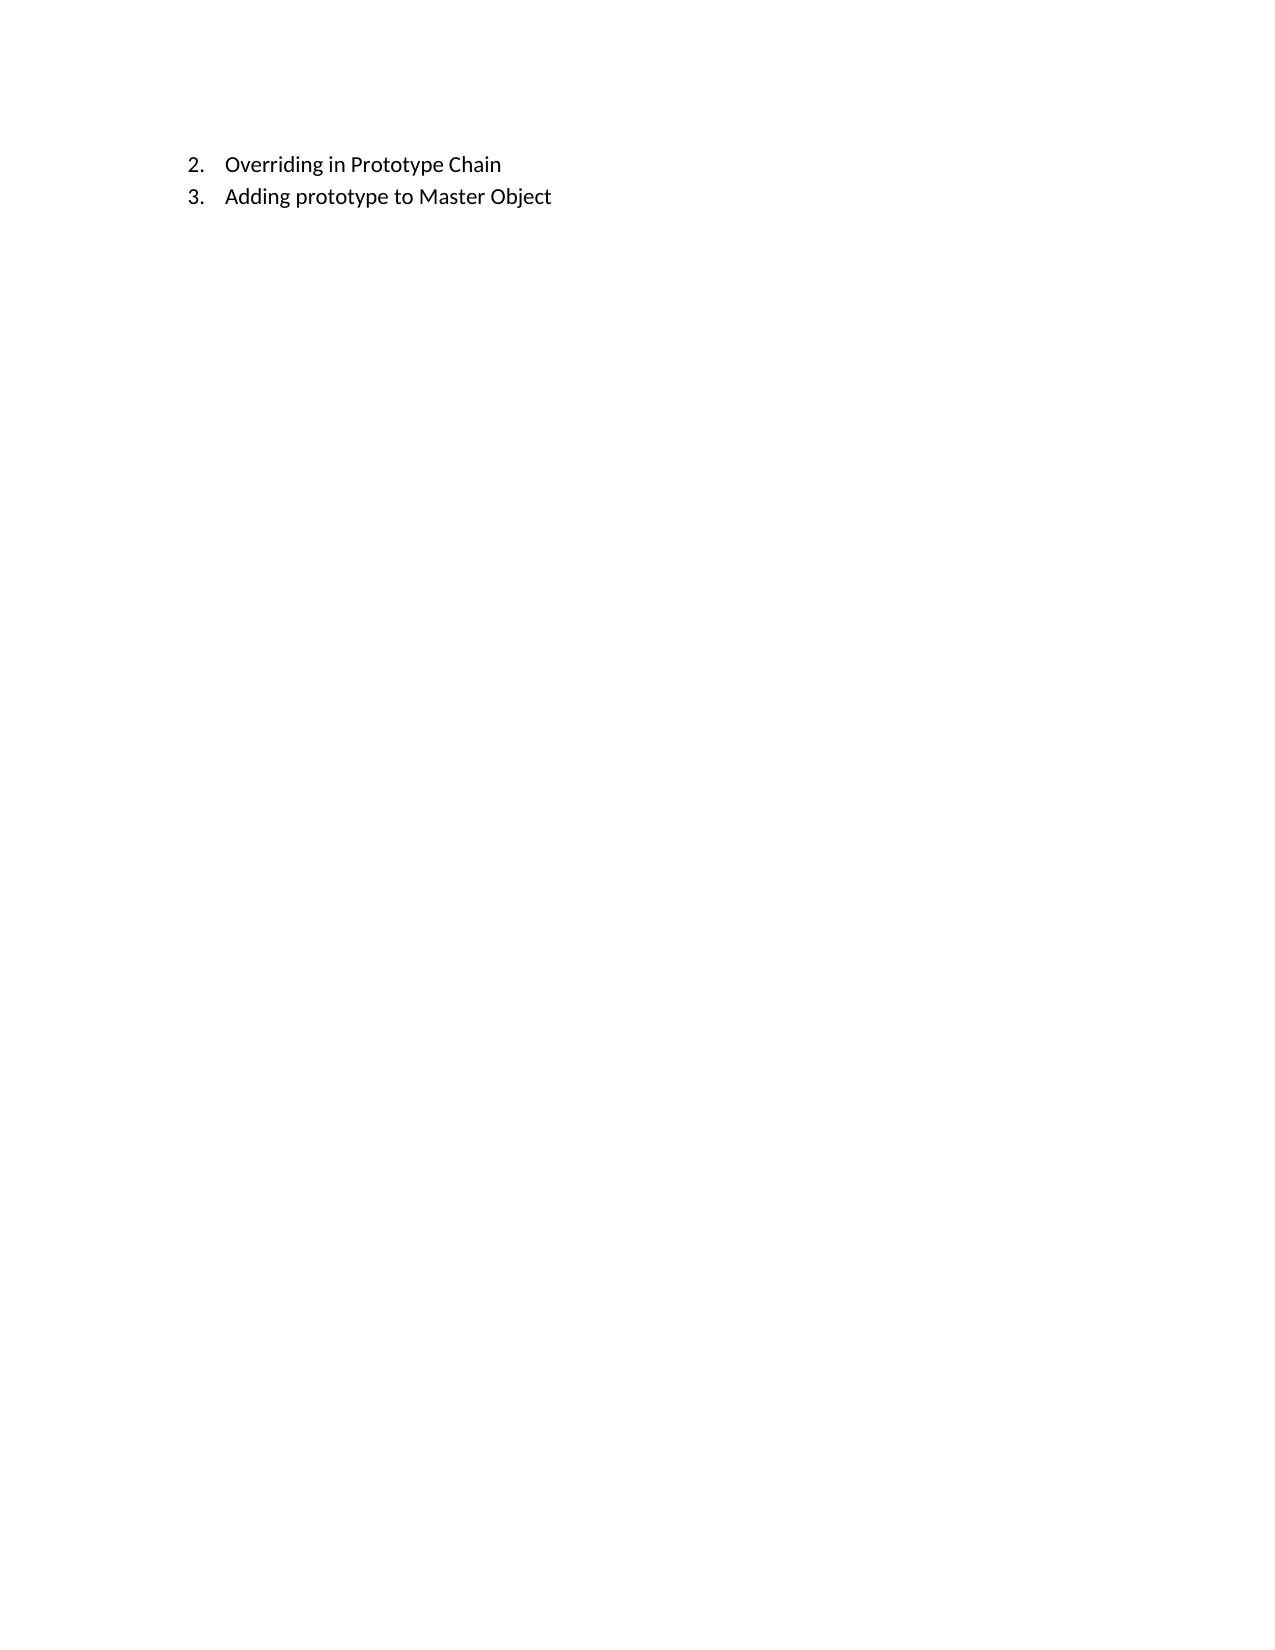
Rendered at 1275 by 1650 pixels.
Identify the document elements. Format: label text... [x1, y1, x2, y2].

list Adding prototype to Master Object [187, 182, 1125, 210]
list Overriding in Prototype Chain [187, 150, 1125, 178]
